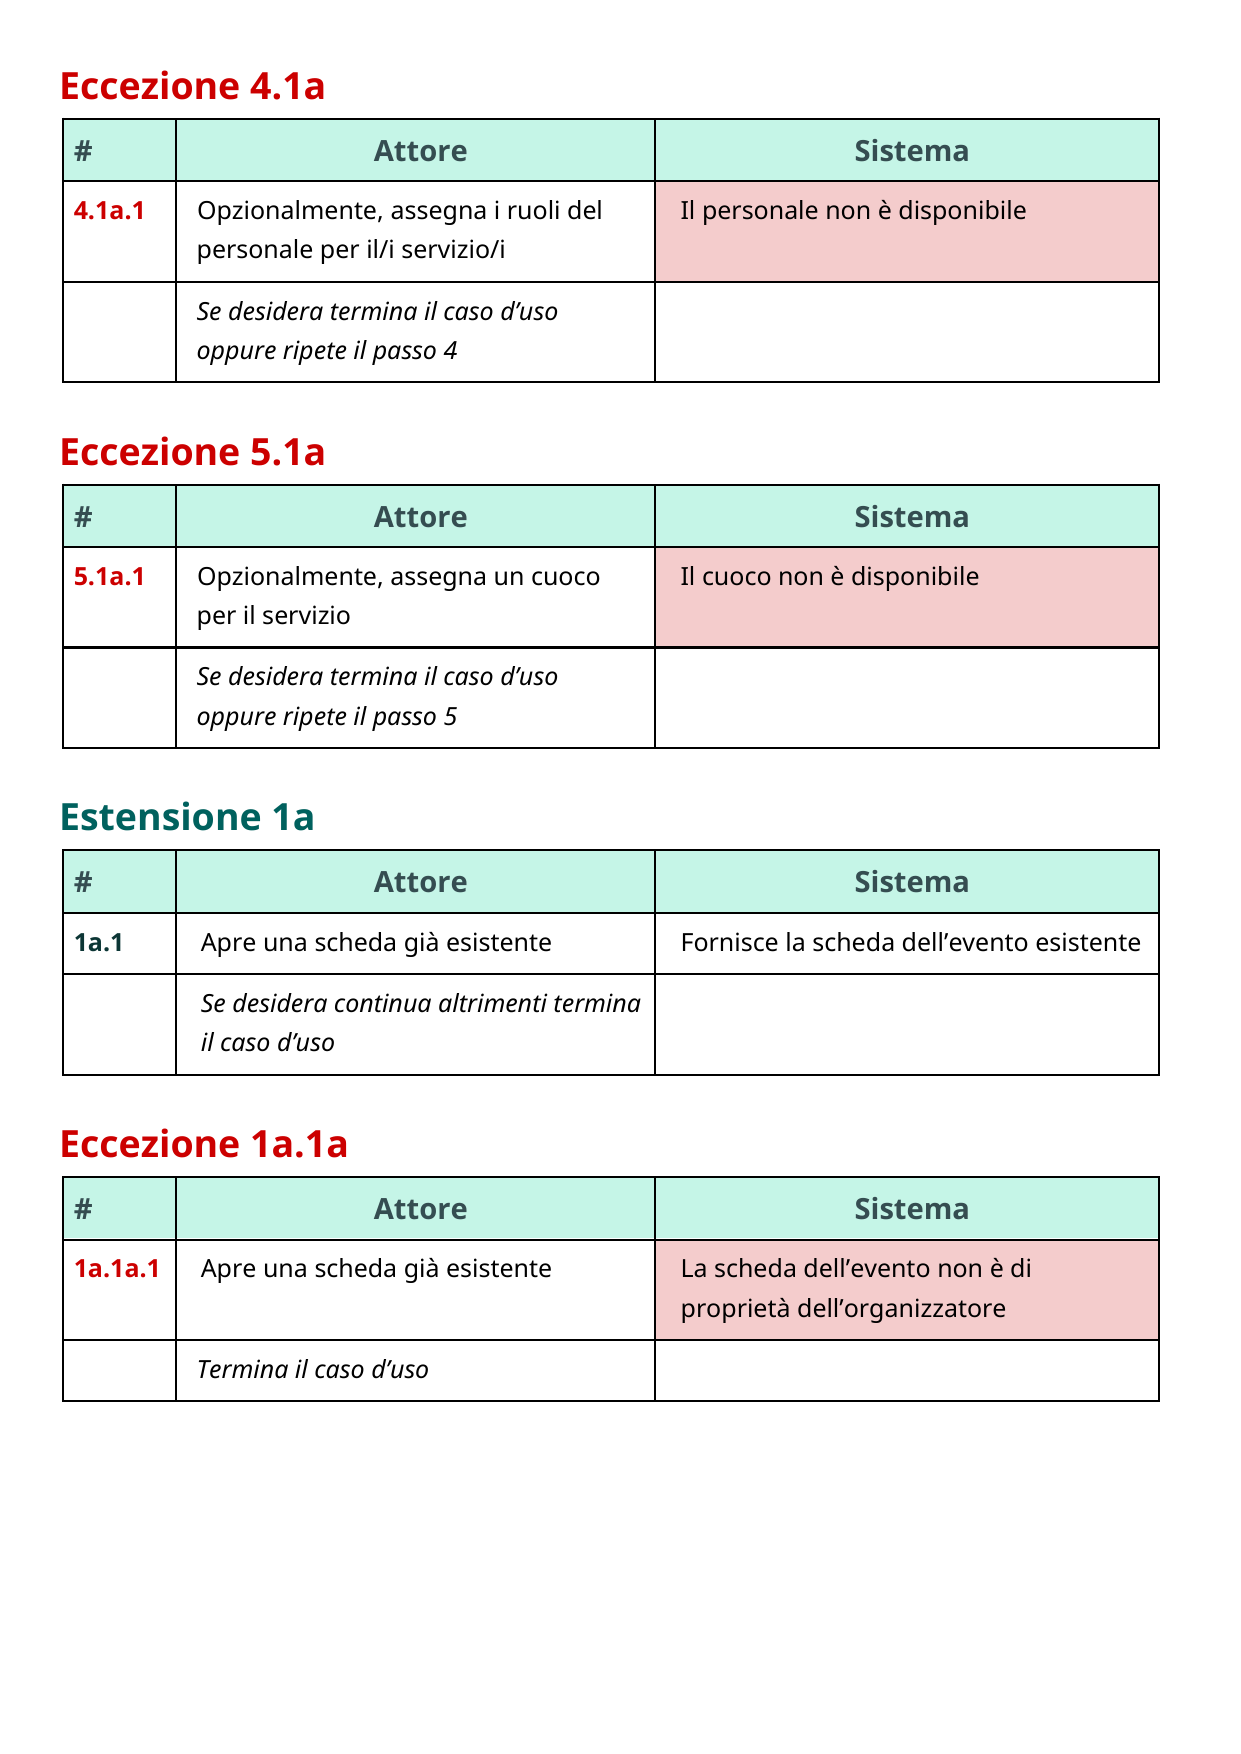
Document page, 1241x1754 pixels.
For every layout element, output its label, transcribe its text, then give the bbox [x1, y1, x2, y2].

table_cell [656, 1341, 1158, 1400]
table_header # [64, 1178, 175, 1238]
table_cell Apre una scheda già esistente [177, 1241, 654, 1339]
table_header Attore [177, 486, 654, 546]
table_header # [64, 486, 175, 546]
table_header # [64, 851, 175, 912]
table_cell [64, 649, 175, 747]
table_cell Se desidera termina il caso d’uso oppure ripete il passo 4 [177, 283, 654, 381]
table_cell Termina il caso d’uso [177, 1341, 654, 1400]
table_header # [64, 120, 175, 180]
table_cell Il personale non è disponibile [656, 182, 1158, 281]
table_cell [656, 649, 1158, 747]
table_header Sistema [656, 1178, 1158, 1238]
subtitle Eccezione 4.1a [59, 59, 1181, 110]
table_cell 1a.1 [64, 914, 175, 973]
table_cell [64, 283, 175, 381]
table_cell Opzionalmente, assegna i ruoli del personale per il/i servizio/i [177, 182, 654, 281]
table_cell Apre una scheda già esistente [177, 914, 654, 973]
table_cell [656, 283, 1158, 381]
table_header Sistema [656, 851, 1158, 912]
table_cell Fornisce la scheda dell’evento esistente [656, 914, 1158, 973]
table_header Attore [177, 851, 654, 912]
table_cell [64, 975, 175, 1073]
table_header Attore [177, 120, 654, 180]
table_header Sistema [656, 486, 1158, 546]
table_cell 4.1a.1 [64, 182, 175, 281]
table_cell La scheda dell’evento non è di proprietà dell’organizzatore [656, 1241, 1158, 1339]
subtitle Eccezione 5.1a [59, 425, 1181, 476]
table_cell Il cuoco non è disponibile [656, 548, 1158, 646]
table_cell [656, 975, 1158, 1073]
subtitle Estensione 1a [59, 791, 1181, 842]
table_cell Se desidera continua altrimenti termina il caso d’uso [177, 975, 654, 1073]
table_header Sistema [656, 120, 1158, 180]
table_cell 1a.1a.1 [64, 1241, 175, 1339]
table_header Attore [177, 1178, 654, 1238]
table_cell [64, 1341, 175, 1400]
table_cell 5.1a.1 [64, 548, 175, 646]
table_cell Se desidera termina il caso d’uso oppure ripete il passo 5 [177, 649, 654, 747]
subtitle Eccezione 1a.1a [59, 1117, 1181, 1168]
table_cell Opzionalmente, assegna un cuoco per il servizio [177, 548, 654, 646]
